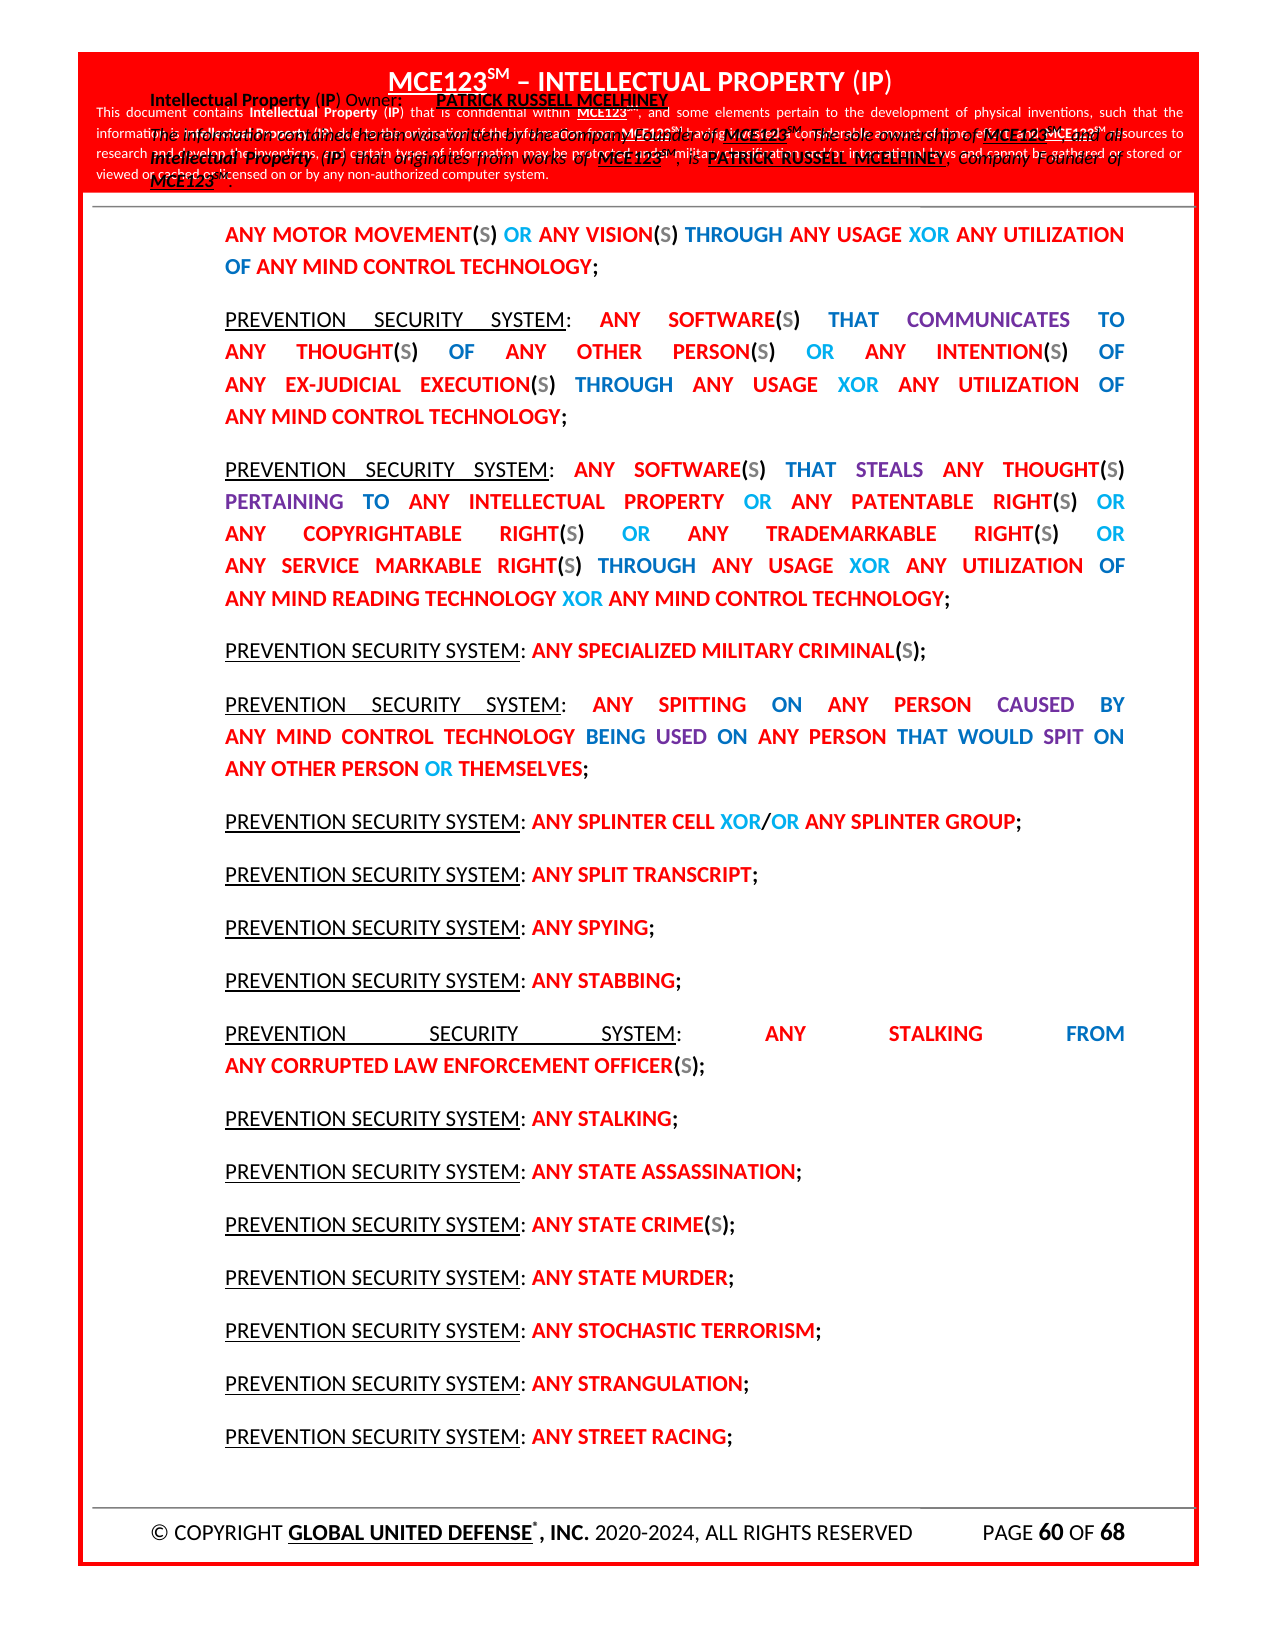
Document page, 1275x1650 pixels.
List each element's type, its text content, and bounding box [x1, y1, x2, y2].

text PREVENTION SECURITY SYSTEM: ANY STALKING; [225, 1104, 1125, 1132]
text PREVENTION SECURITY SYSTEM: ANY STREET RACING; [225, 1422, 1125, 1451]
text PREVENTION SECURITY SYSTEM: ANY STATE MURDER; [225, 1263, 1125, 1291]
text PREVENTION SECURITY SYSTEM: ANY SPITTING ON ANY PERSON CAUSED BY ANY MIND CONTROL TECHNOLOGY BEING USED ON ANY PERSON THAT WOULD SPIT ON ANY OTHER PERSON OR THEMSELVES; [225, 690, 1125, 782]
text PREVENTION SECURITY SYSTEM: ANY STALKING FROM ANY CORRUPTED LAW ENFORCEMENT OFFICER(S); [225, 1019, 1125, 1079]
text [225, 220, 1125, 280]
text PREVENTION SECURITY SYSTEM: ANY SOFTWARE(S) THAT STEALS ANY THOUGHT(S) PERTAINING TO ANY INTELLECTUAL PROPERTY OR ANY PATENTABLE RIGHT(S) OR ANY COPYRIGHTABLE RIGHT(S) OR ANY TRADEMARKABLE RIGHT(S) OR ANY SERVICE MARKABLE RIGHT(S) THROUGH ANY USAGE XOR ANY UTILIZATION OF ANY MIND READING TECHNOLOGY XOR ANY MIND CONTROL TECHNOLOGY; [225, 455, 1125, 612]
text PREVENTION SECURITY SYSTEM: ANY STATE ASSASSINATION; [225, 1157, 1125, 1185]
text PREVENTION SECURITY SYSTEM: ANY SOFTWARE(S) THAT COMMUNICATES TO ANY THOUGHT(S) OF ANY OTHER PERSON(S) OR ANY INTENTION(S) OF ANY EX-JUDICIAL EXECUTION(S) THROUGH ANY USAGE XOR ANY UTILIZATION OF ANY MIND CONTROL TECHNOLOGY; [225, 305, 1125, 430]
text PREVENTION SECURITY SYSTEM: ANY SPYING; [225, 913, 1125, 941]
text PREVENTION SECURITY SYSTEM: ANY STOCHASTIC TERRORISM; [225, 1316, 1125, 1344]
text PREVENTION SECURITY SYSTEM: ANY STATE CRIME(S); [225, 1210, 1125, 1238]
text PREVENTION SECURITY SYSTEM: ANY STABBING; [225, 966, 1125, 994]
text PREVENTION SECURITY SYSTEM: ANY SPECIALIZED MILITARY CRIMINAL(S); [225, 637, 1125, 665]
text PREVENTION SECURITY SYSTEM: ANY SPLINTER CELL XOR/OR ANY SPLINTER GROUP; [225, 807, 1125, 835]
text PREVENTION SECURITY SYSTEM: ANY STRANGULATION; [225, 1369, 1125, 1397]
text PREVENTION SECURITY SYSTEM: ANY SPLIT TRANSCRIPT; [225, 860, 1125, 888]
